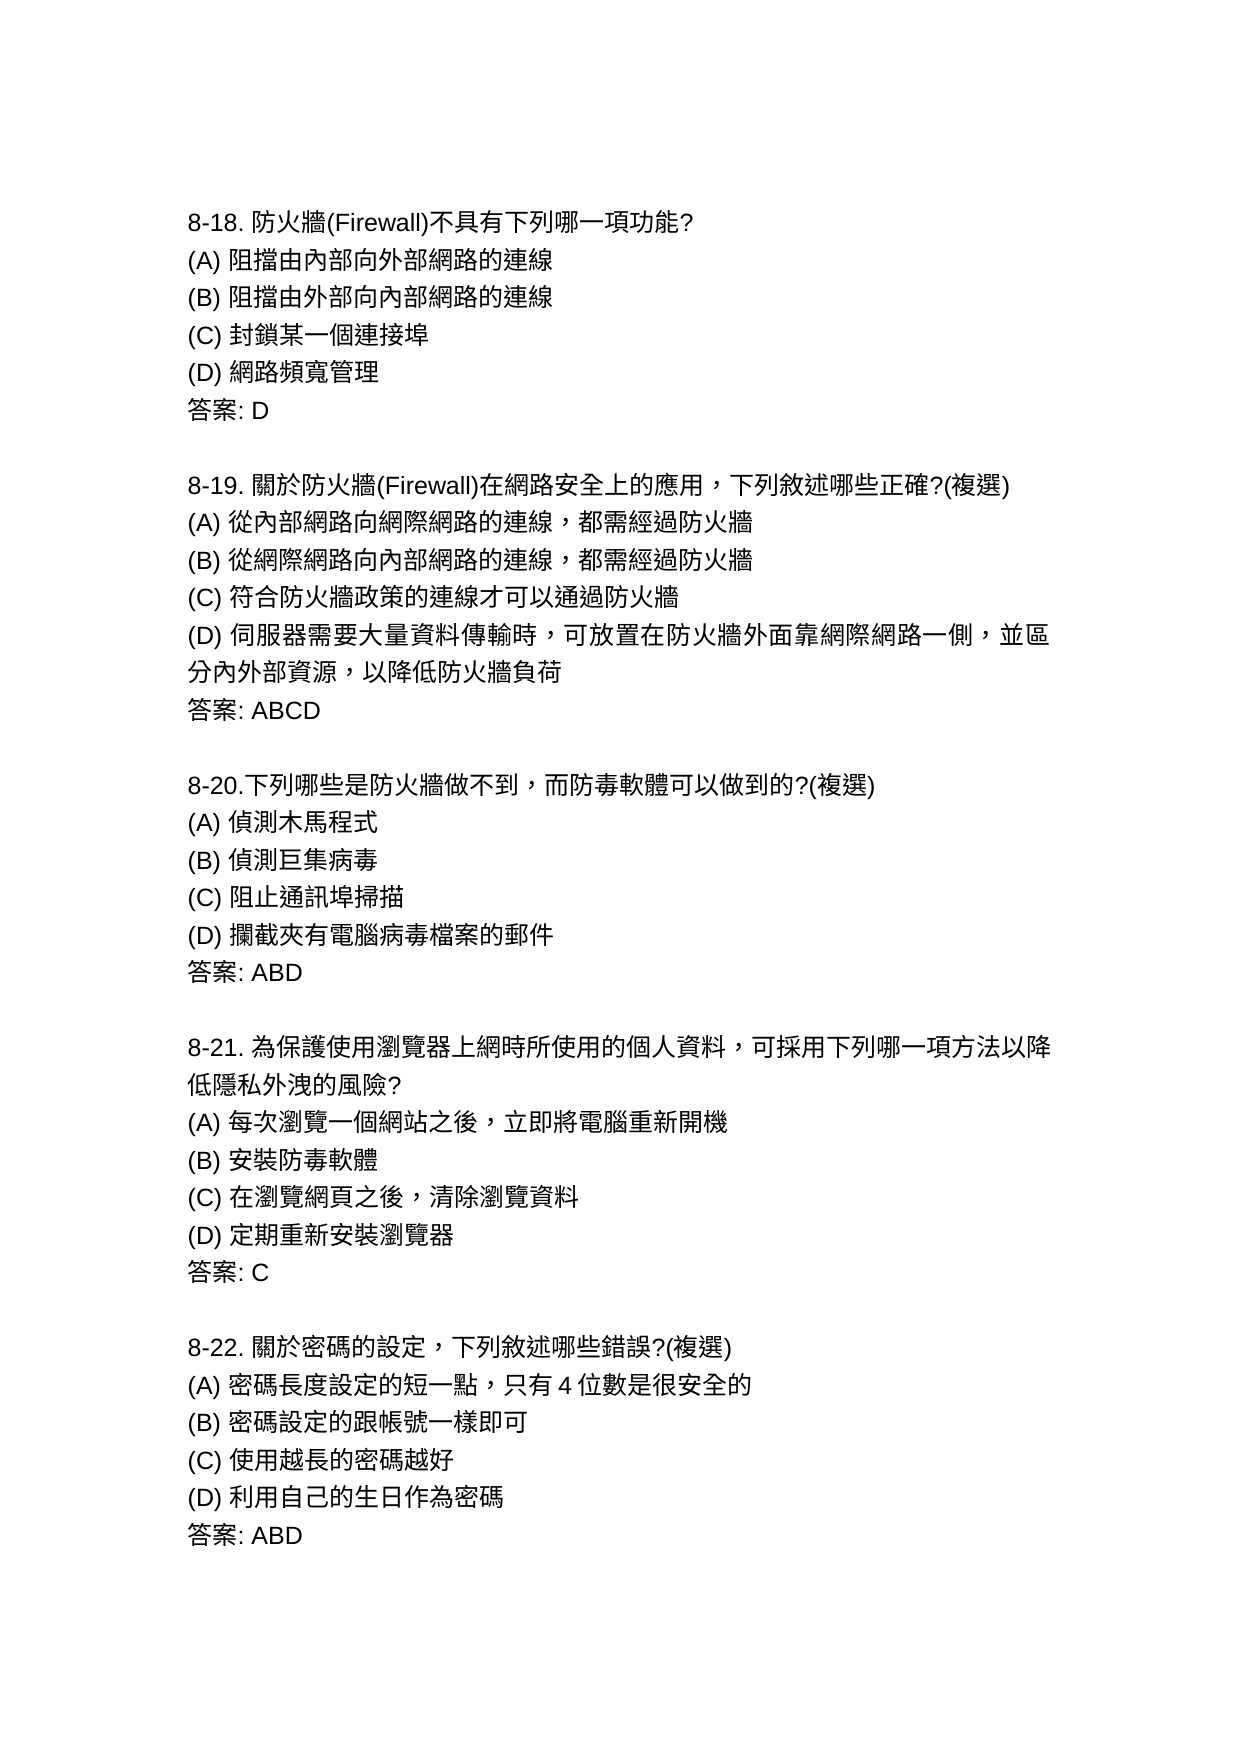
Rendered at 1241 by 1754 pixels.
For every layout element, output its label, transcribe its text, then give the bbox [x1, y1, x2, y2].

text (D) 伺服器需要大量資料傳輸時，可放置在防火牆外面靠網際網路一側，並區分內外部資源，以降低防火牆負荷 [187, 614, 1053, 689]
text (A) 密碼長度設定的短一點，只有4位數是很安全的 [187, 1364, 1053, 1402]
text 8-20.下列哪些是防火牆做不到，而防毒軟體可以做到的?(複選) [187, 764, 1053, 802]
text 答案: ABCD [187, 689, 1053, 727]
text 8-22. 關於密碼的設定，下列敘述哪些錯誤?(複選) [187, 1327, 1053, 1364]
text (A) 每次瀏覽一個網站之後，立即將電腦重新開機 [187, 1102, 1053, 1139]
text (D) 利用自己的生日作為密碼 [187, 1477, 1053, 1514]
text (B) 安裝防毒軟體 [187, 1139, 1053, 1177]
text (C) 封鎖某一個連接埠 [187, 314, 1053, 352]
text 8-18. 防火牆(Firewall)不具有下列哪一項功能? [187, 202, 1053, 239]
text 答案: D [187, 389, 1053, 427]
text (A) 偵測木馬程式 [187, 802, 1053, 839]
text (B) 從網際網路向內部網路的連線，都需經過防火牆 [187, 539, 1053, 577]
text 答案: ABD [187, 952, 1053, 989]
text (C) 符合防火牆政策的連線才可以通過防火牆 [187, 577, 1053, 614]
text (D) 定期重新安裝瀏覽器 [187, 1214, 1053, 1252]
text (B) 阻擋由外部向內部網路的連線 [187, 277, 1053, 314]
text (D) 網路頻寬管理 [187, 352, 1053, 389]
text 8-19. 關於防火牆(Firewall)在網路安全上的應用，下列敘述哪些正確?(複選) [187, 464, 1053, 502]
text (C) 在瀏覽網頁之後，清除瀏覽資料 [187, 1177, 1053, 1214]
text (A) 阻擋由內部向外部網路的連線 [187, 239, 1053, 277]
text (C) 使用越長的密碼越好 [187, 1439, 1053, 1477]
text 8-21. 為保護使用瀏覽器上網時所使用的個人資料，可採用下列哪一項方法以降低隱私外洩的風險? [187, 1027, 1053, 1102]
text 答案: C [187, 1252, 1053, 1289]
text (B) 密碼設定的跟帳號一樣即可 [187, 1402, 1053, 1439]
text (A) 從內部網路向網際網路的連線，都需經過防火牆 [187, 502, 1053, 539]
text 答案: ABD [187, 1514, 1053, 1552]
text (C) 阻止通訊埠掃描 [187, 877, 1053, 914]
text (B) 偵測巨集病毒 [187, 839, 1053, 877]
text (D) 攔截夾有電腦病毒檔案的郵件 [187, 914, 1053, 952]
